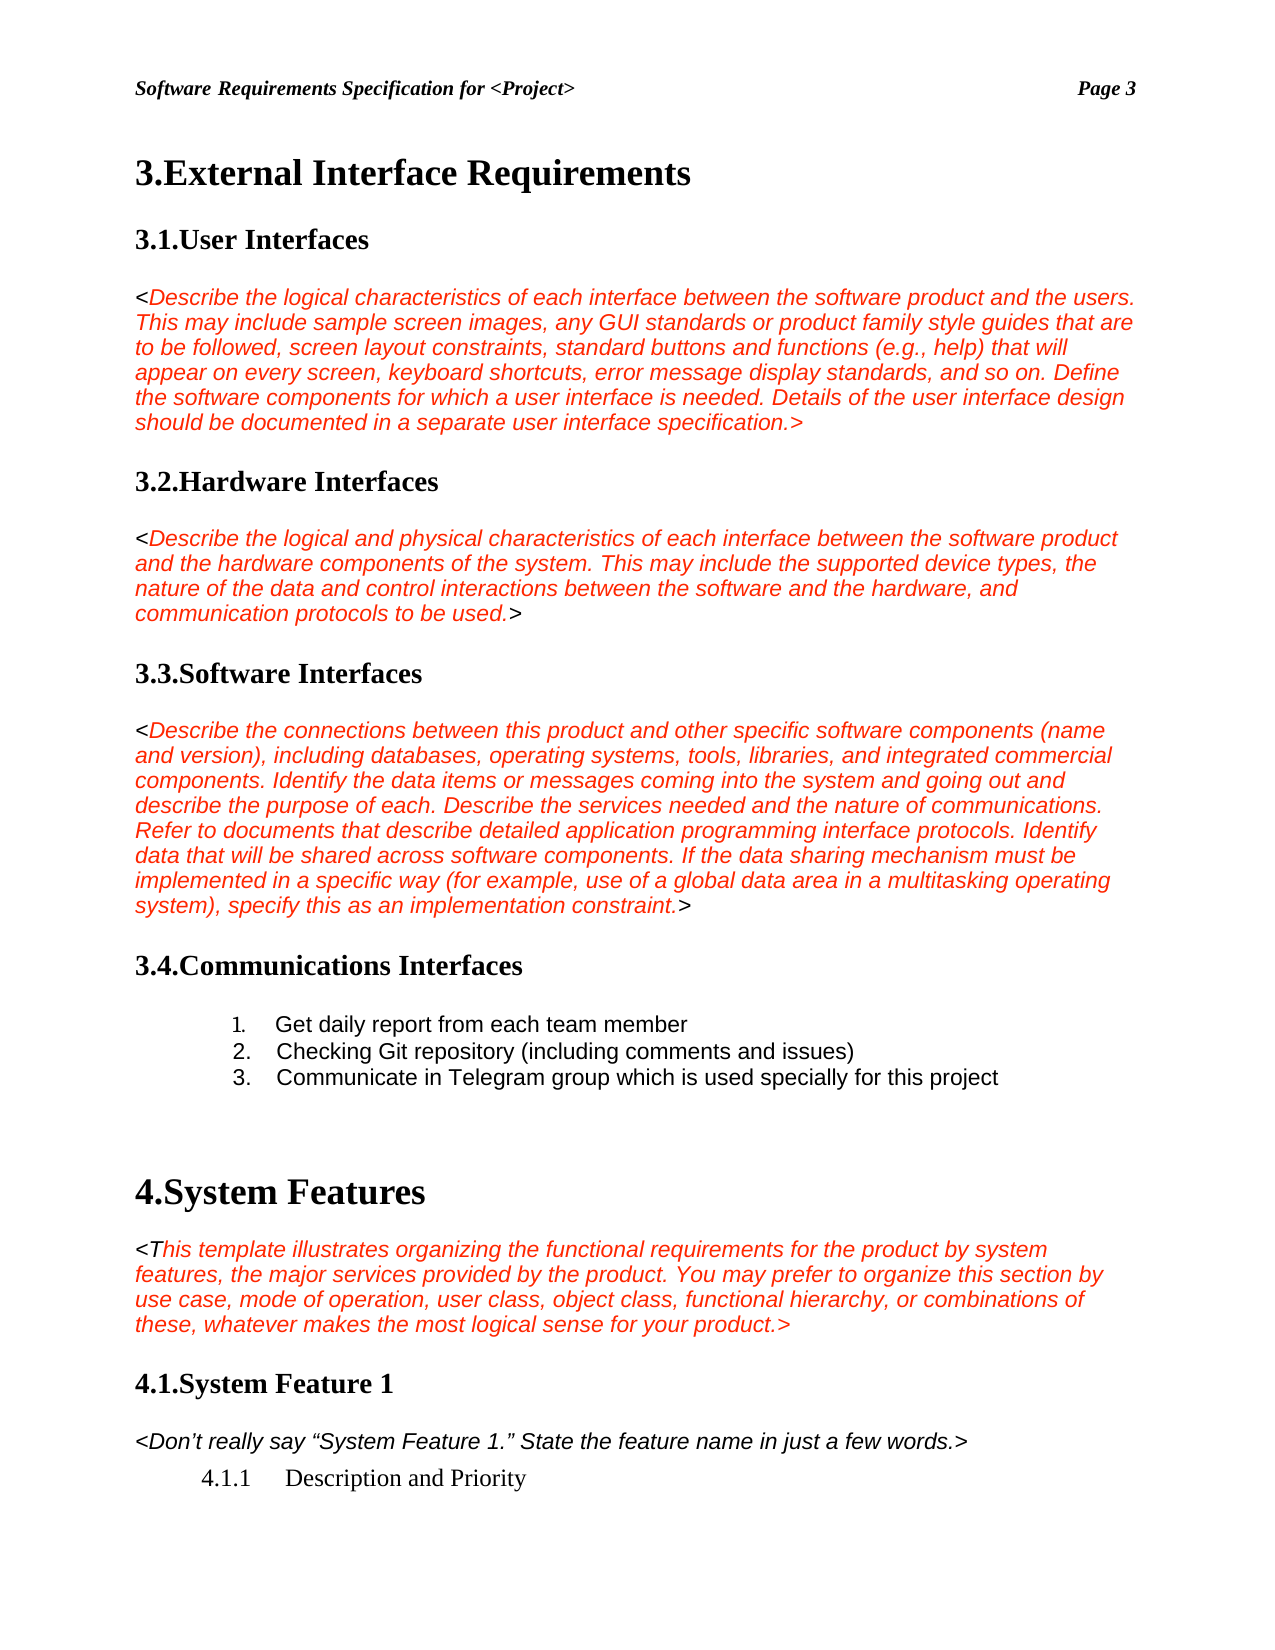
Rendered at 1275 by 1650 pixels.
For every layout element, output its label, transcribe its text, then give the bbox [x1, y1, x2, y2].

subtitle System Features [135, 1169, 1140, 1212]
subtitle Hardware Interfaces [135, 464, 1140, 498]
list Checking Git repository (including comments and issues) [232, 1038, 1140, 1064]
subtitle External Interface Requirements [135, 150, 1140, 193]
text <Describe the logical and physical characteristics of each interface between the software product and the hardware components of the system. This may include the supported device types, the nature of the data and control interactions between the software and the hardware, and communication protocols to be used.> [135, 527, 1140, 627]
text <Describe the logical characteristics of each interface between the software product and the users. This may include sample screen images, any GUI standards or product family style guides that are to be followed, screen layout constraints, standard buttons and functions (e.g., help) that will appear on every screen, keyboard shortcuts, error message display standards, and so on. Define the software components for which a user interface is needed. Details of the user interface design should be documented in a separate user interface specification.> [135, 285, 1140, 435]
list Communicate in Telegram group which is used specially for this project [232, 1064, 1140, 1091]
list Get daily report from each team member [232, 1011, 1140, 1038]
subtitle System Feature 1 [135, 1367, 1140, 1400]
subtitle Communications Interfaces [135, 948, 1140, 981]
text <Describe the connections between this product and other specific software components (name and version), including databases, operating systems, tools, libraries, and integrated commercial components. Identify the data items or messages coming into the system and going out and describe the purpose of each. Describe the services needed and the nature of communications. Refer to documents that describe detailed application programming interface protocols. Identify data that will be shared across software components. If the data sharing mechanism must be implemented in a specific way (for example, use of a global data area in a multitasking operating system), specify this as an implementation constraint.> [135, 719, 1140, 919]
text 4.1.1 Description and Priority [201, 1467, 1140, 1492]
text <This template illustrates organizing the functional requirements for the product by system features, the major services provided by the product. You may prefer to organize this section by use case, mode of operation, user class, object class, functional hierarchy, or combinations of these, whatever makes the most logical sense for your product.> [135, 1237, 1140, 1337]
subtitle User Interfaces [135, 222, 1140, 256]
subtitle Software Interfaces [135, 656, 1140, 689]
text <Don’t really say “System Feature 1.” State the feature name in just a few words.> [135, 1429, 1140, 1454]
